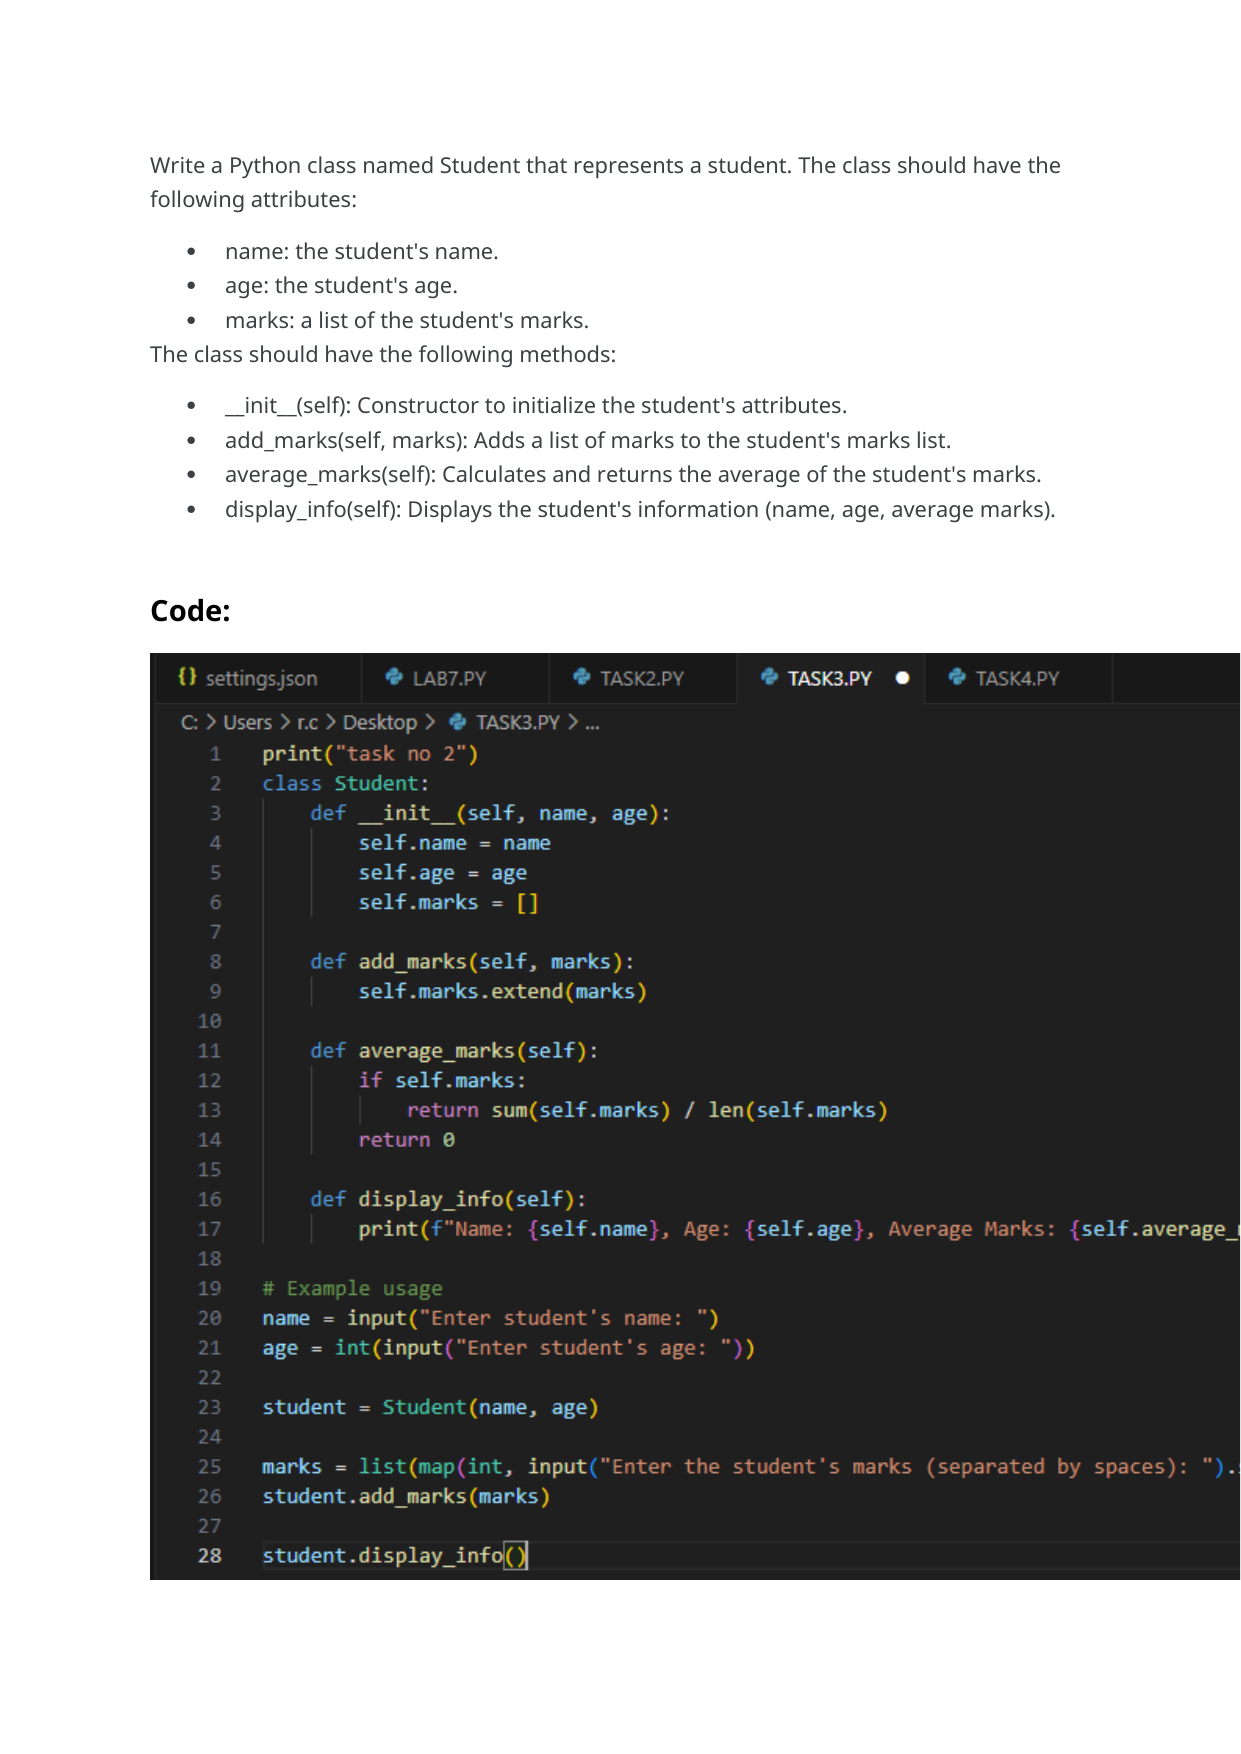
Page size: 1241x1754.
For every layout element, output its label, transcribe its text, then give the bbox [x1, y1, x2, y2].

text The class should have the following methods: [150, 339, 1090, 369]
text Code: [150, 591, 1090, 630]
text Write a Python class named Student that represents a student. The class should have the following attributes: [150, 150, 1090, 214]
list __init__(self): Constructor to initialize the student's attributes. [187, 390, 1090, 420]
list add_marks(self, marks): Adds a list of marks to the student's marks list. [187, 425, 1090, 454]
list name: the student's name. [187, 236, 1090, 265]
list average_marks(self): Calculates and returns the average of the student's marks. [187, 459, 1090, 489]
list age: the student's age. [187, 270, 1090, 300]
list display_info(self): Displays the student's information (name, age, average marks). [187, 494, 1090, 523]
picture [150, 653, 1241, 1580]
list marks: a list of the student's marks. [187, 304, 1090, 334]
